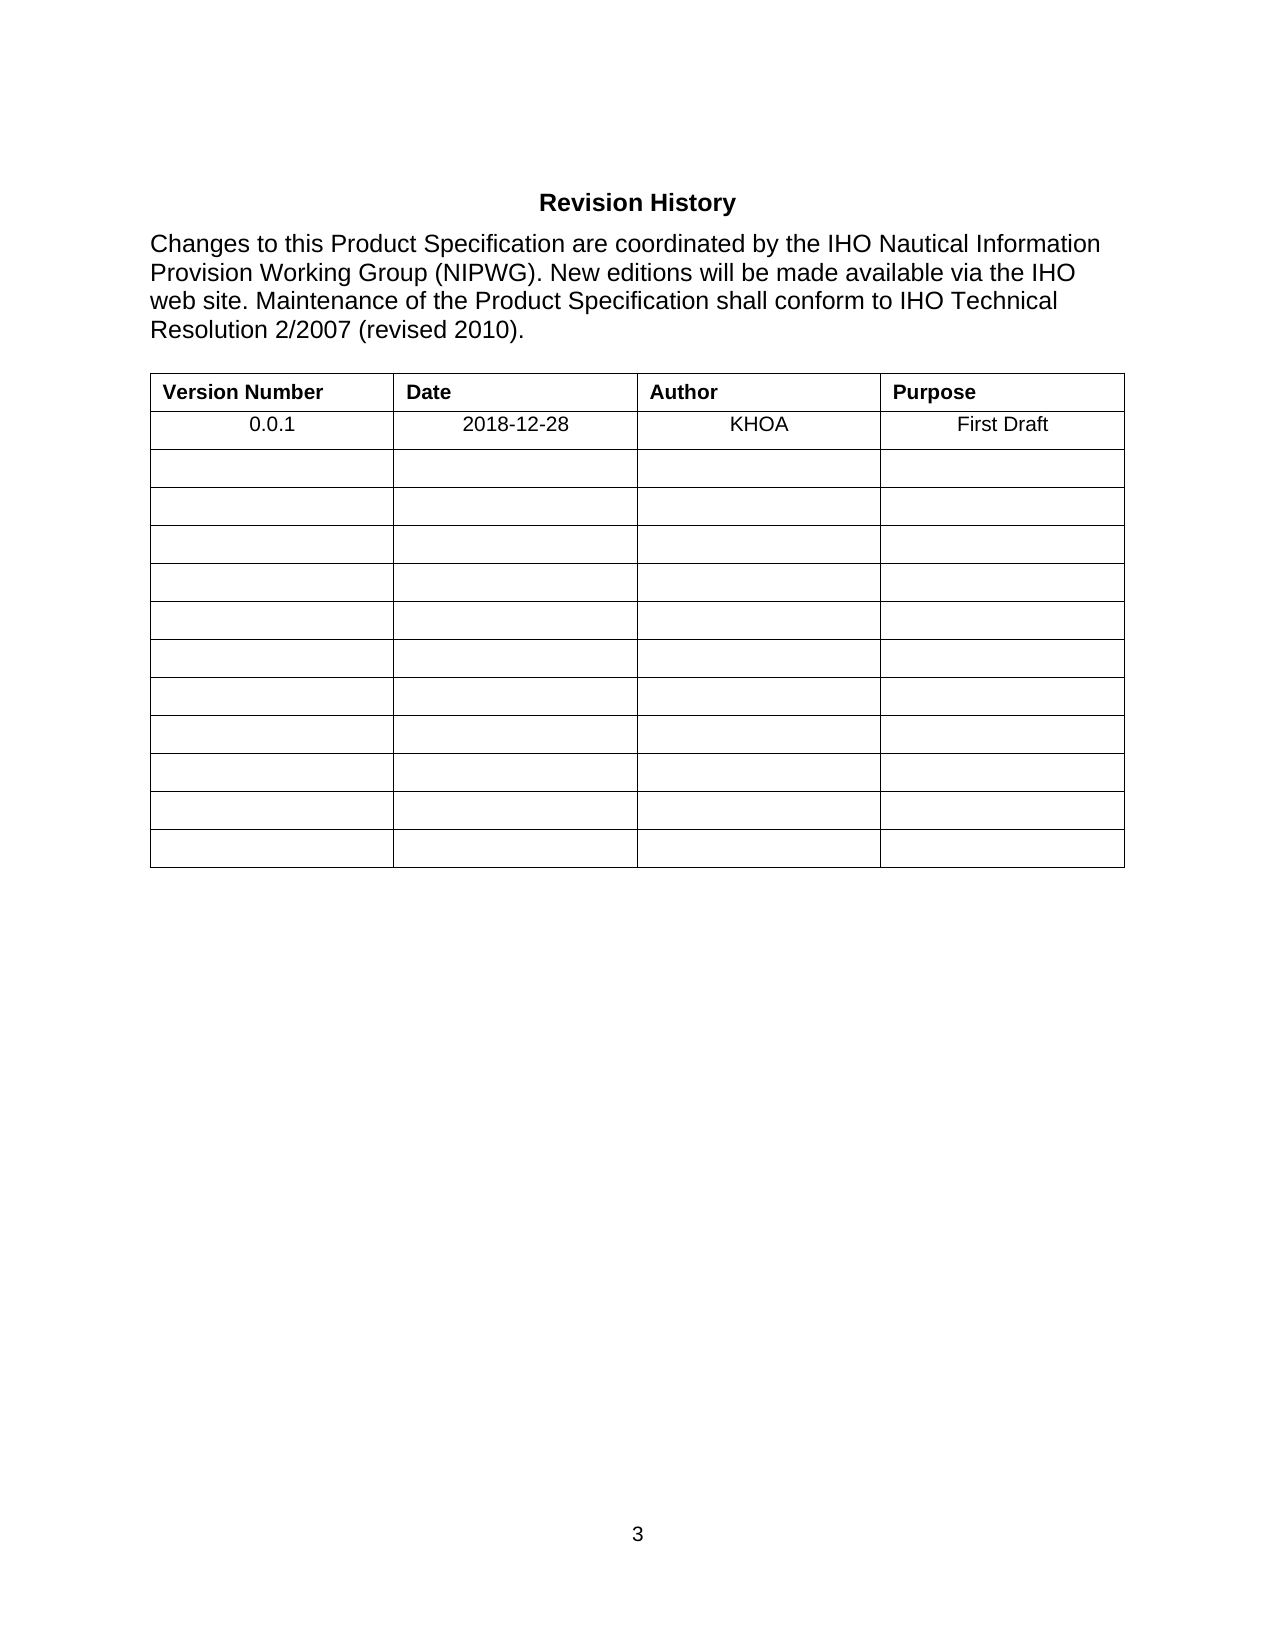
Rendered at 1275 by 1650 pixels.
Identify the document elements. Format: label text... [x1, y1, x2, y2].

table_cell [638, 640, 880, 677]
table_cell [638, 450, 880, 487]
table_cell [151, 564, 393, 601]
table_cell [394, 830, 637, 867]
table_cell [638, 602, 880, 639]
table_cell [394, 450, 637, 487]
table_cell 0.0.1 [151, 412, 393, 448]
text Revision History [150, 187, 1125, 216]
table_cell [151, 792, 393, 829]
table_cell [638, 830, 880, 867]
table_header Date [394, 374, 637, 411]
table_cell [638, 716, 880, 753]
table_cell [394, 716, 637, 753]
table_cell [881, 488, 1124, 524]
table_cell [881, 450, 1124, 487]
table_cell [881, 640, 1124, 677]
table_cell [151, 830, 393, 867]
table_cell [881, 564, 1124, 601]
table_cell [638, 792, 880, 829]
table_cell [881, 792, 1124, 829]
table_cell [881, 830, 1124, 867]
table_cell [638, 488, 880, 524]
table_cell [638, 754, 880, 791]
table_cell [151, 754, 393, 791]
table_cell 2018-12-28 [394, 412, 637, 448]
table_cell [394, 754, 637, 791]
table_cell [394, 678, 637, 715]
table_cell [638, 564, 880, 601]
table_cell [638, 526, 880, 563]
table_cell [151, 488, 393, 524]
table_cell [151, 450, 393, 487]
table_header Version Number [151, 374, 393, 411]
table_cell [151, 640, 393, 677]
table_cell [881, 754, 1124, 791]
table_cell [881, 526, 1124, 563]
text Changes to this Product Specification are coordinated by the IHO Nautical Information Provision Working Group (NIPWG). New editions will be made available via the IHO web site. Maintenance of the Product Specification shall conform to IHO Technical Resolution 2/2007 (revised 2010). [150, 229, 1125, 344]
table_cell [151, 526, 393, 563]
table_cell [638, 678, 880, 715]
table_cell [394, 526, 637, 563]
table_cell First Draft [881, 412, 1124, 448]
table_cell [394, 564, 637, 601]
table_cell [394, 640, 637, 677]
table_cell KHOA [638, 412, 880, 448]
table_cell [881, 678, 1124, 715]
table_cell [881, 716, 1124, 753]
table_cell [394, 602, 637, 639]
table_cell [394, 792, 637, 829]
table_header Author [638, 374, 880, 411]
table_cell [394, 488, 637, 524]
table_cell [151, 602, 393, 639]
table_header Purpose [881, 374, 1124, 411]
table_cell [151, 678, 393, 715]
table_cell [151, 716, 393, 753]
table_cell [881, 602, 1124, 639]
